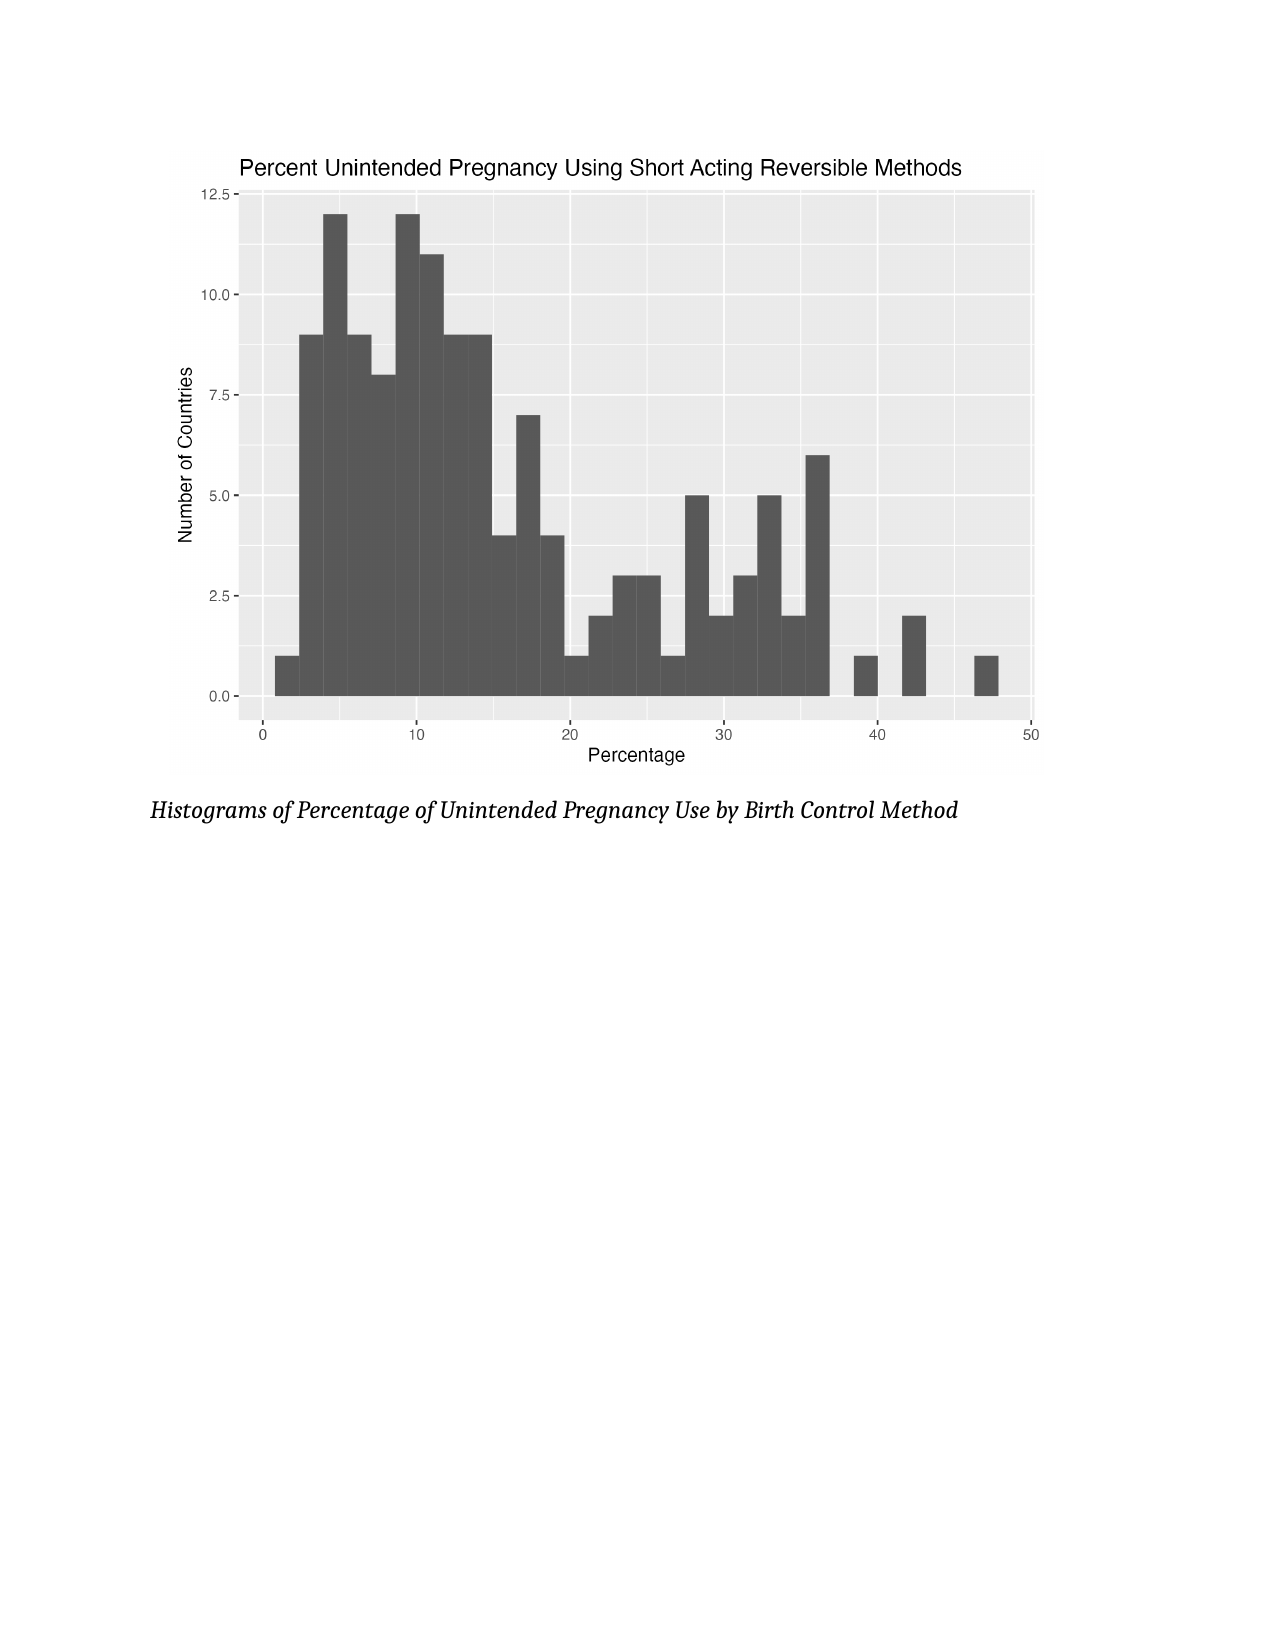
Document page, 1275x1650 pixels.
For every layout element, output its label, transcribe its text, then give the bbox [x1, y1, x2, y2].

text Histograms of Percentage of Unintended Pregnancy Use by Birth Control Method [150, 796, 1125, 824]
picture [168, 150, 1044, 775]
